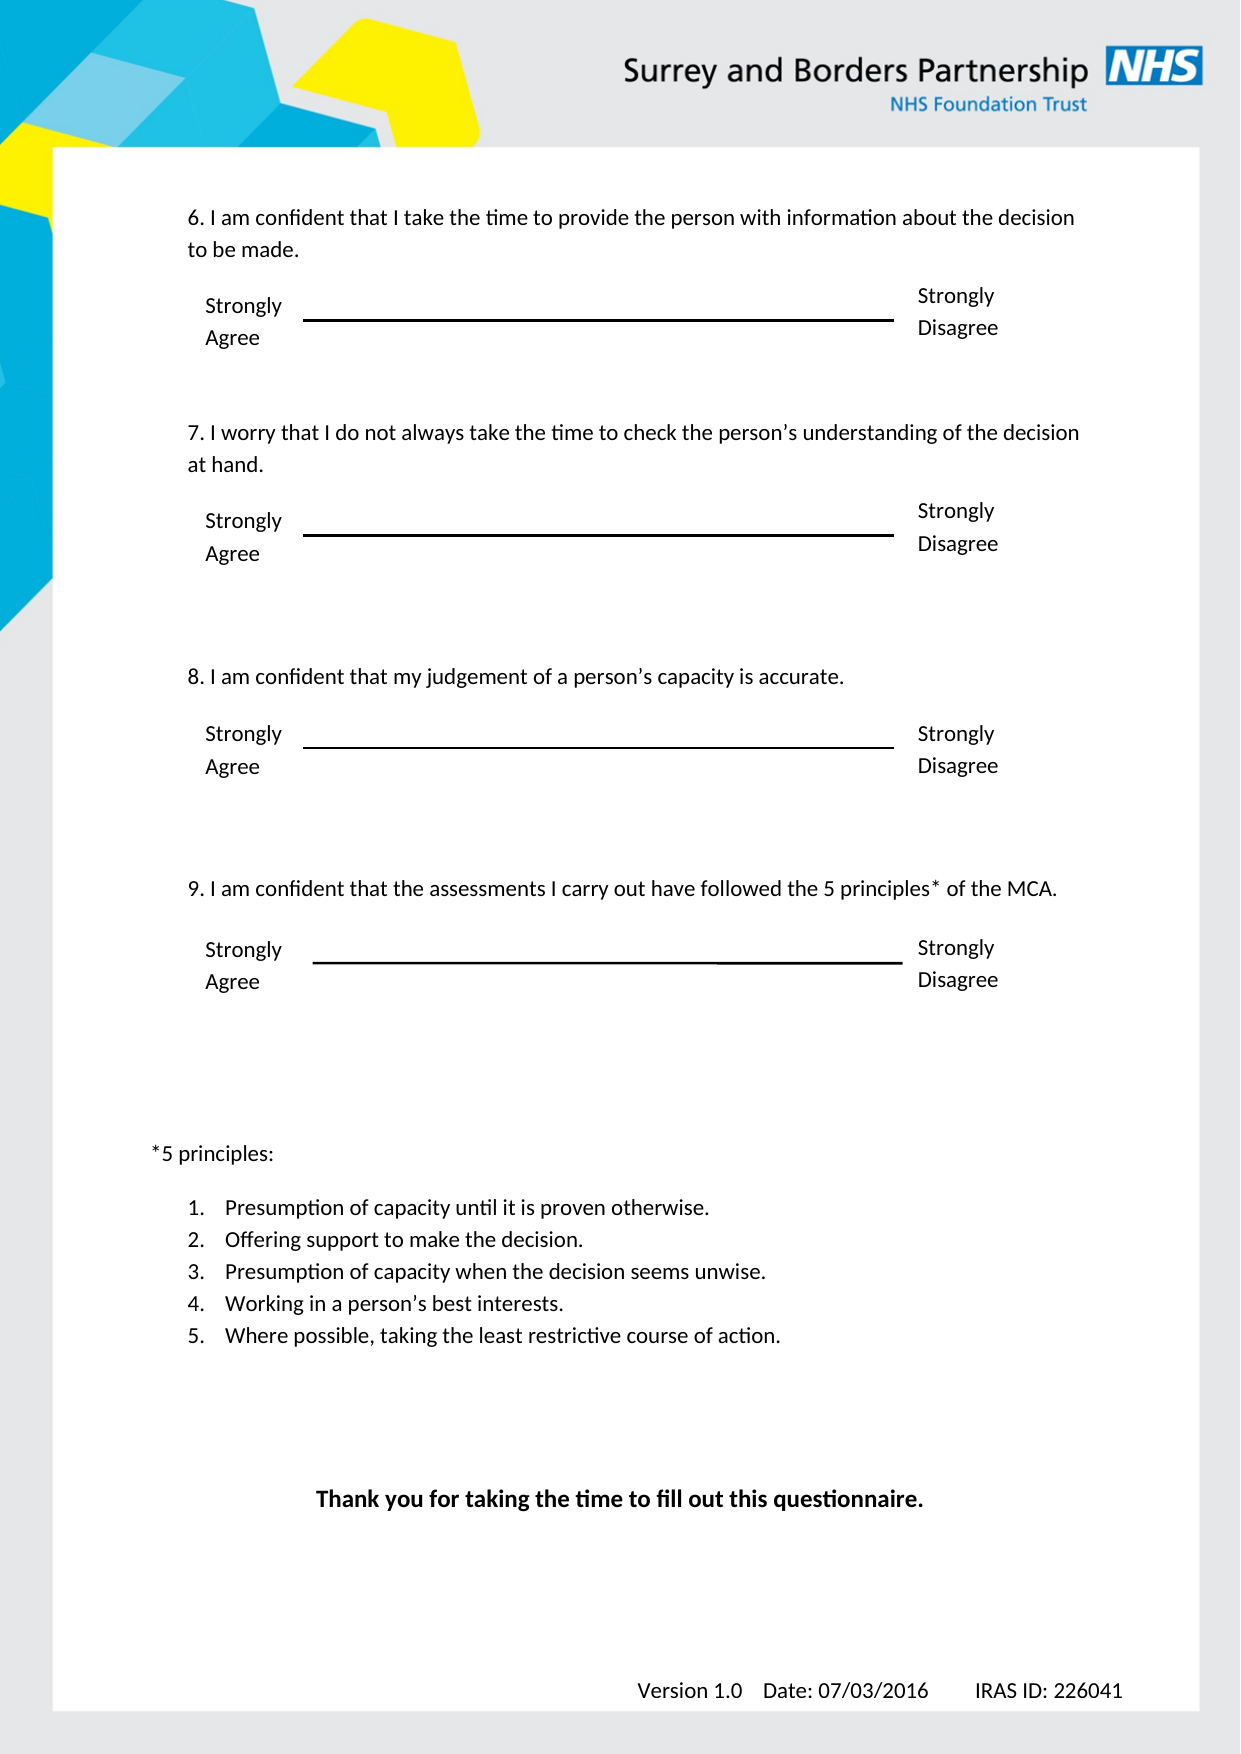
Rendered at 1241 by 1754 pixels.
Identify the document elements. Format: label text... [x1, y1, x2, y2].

list Working in a person’s best interests. [187, 1289, 1090, 1317]
text Thank you for taking the time to fill out this questionnaire. [150, 1483, 1090, 1514]
list Where possible, taking the least restrictive course of action. [187, 1321, 1090, 1349]
list Presumption of capacity when the decision seems unwise. [187, 1257, 1090, 1285]
list Offering support to make the decision. [187, 1225, 1090, 1253]
text 8. I am confident that my judgement of a person’s capacity is accurate. [187, 662, 1090, 690]
text *5 principles: [150, 1139, 1090, 1168]
list Presumption of capacity until it is proven otherwise. [187, 1193, 1090, 1221]
text 7. I worry that I do not always take the time to check the person’s understanding of the decision at hand. [187, 418, 1090, 478]
picture [0, 0, 1241, 1754]
text 9. I am confident that the assessments I carry out have followed the 5 principles* of the MCA. [187, 874, 1090, 902]
picture [0, 369, 4, 386]
text 6. I am confident that I take the time to provide the person with information about the decision to be made. [187, 203, 1090, 263]
